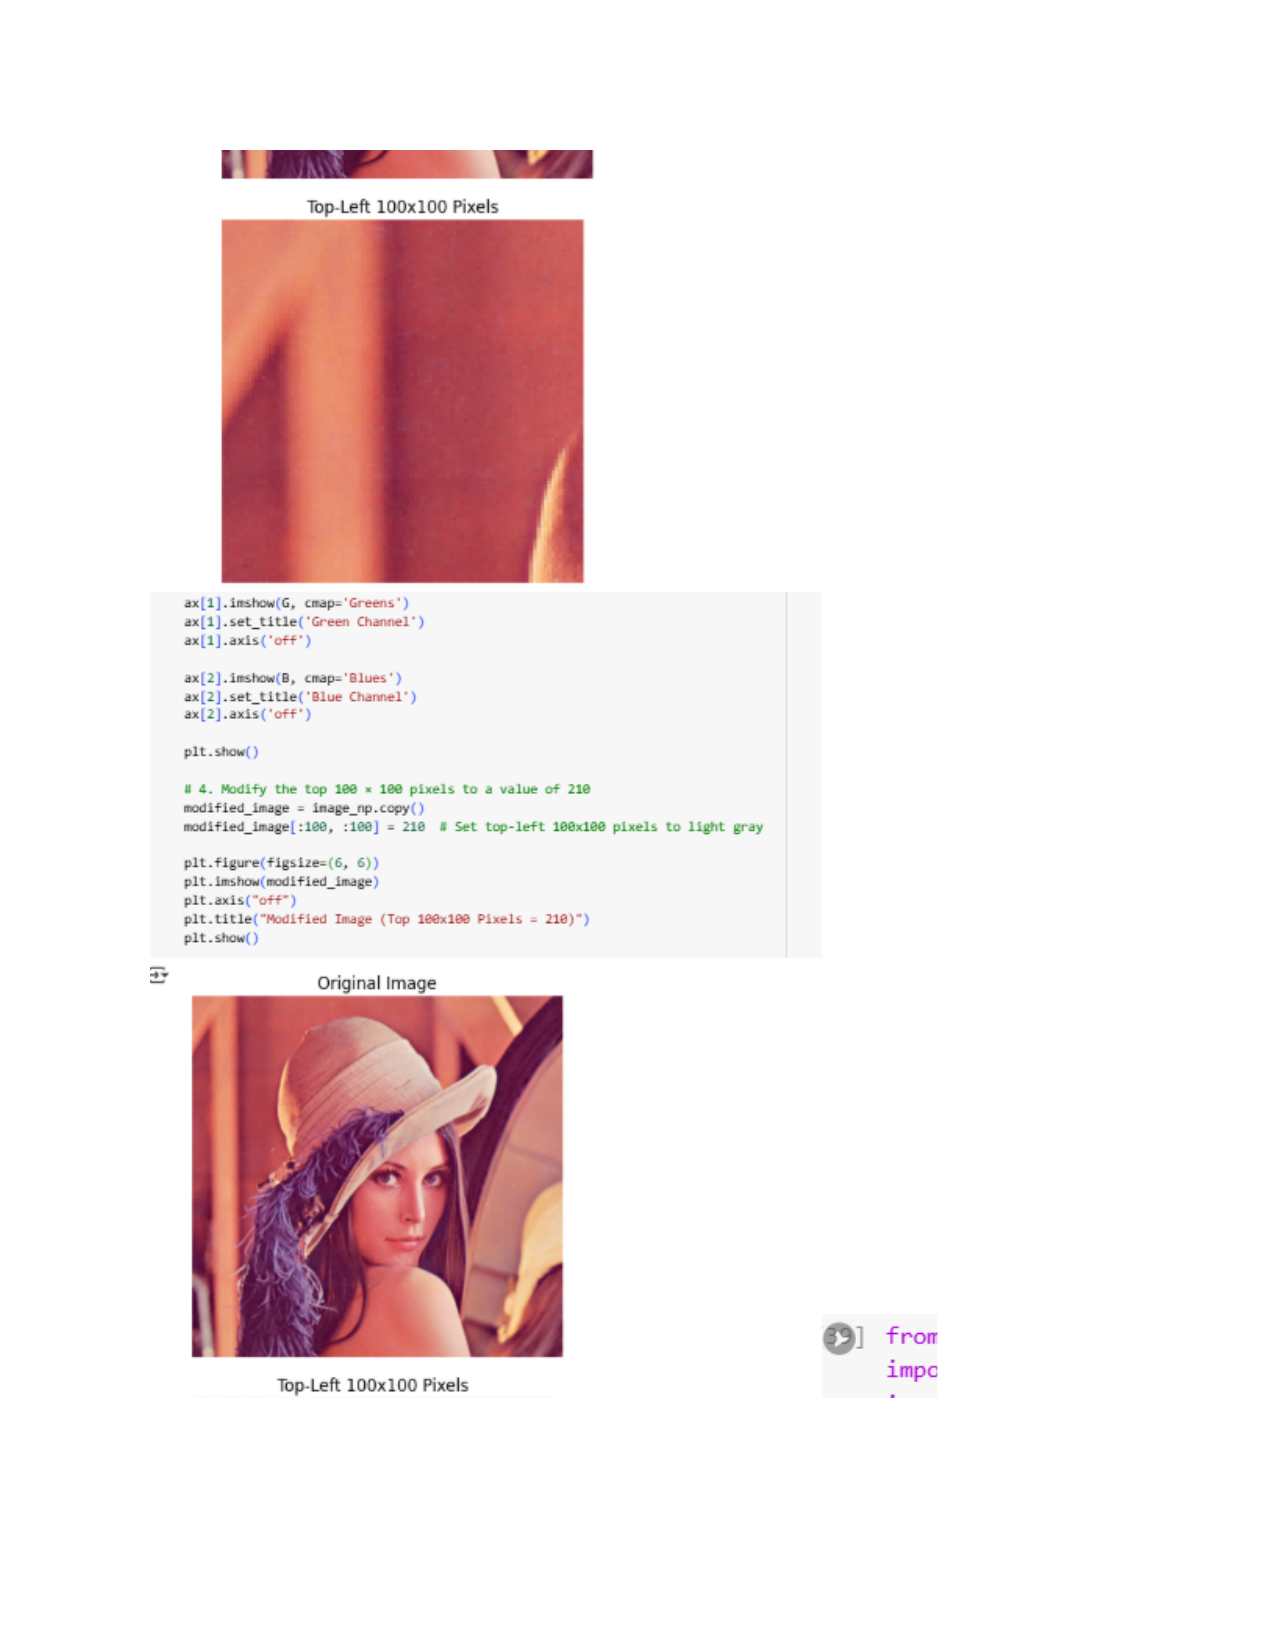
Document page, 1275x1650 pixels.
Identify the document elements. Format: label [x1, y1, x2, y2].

picture [150, 592, 938, 1398]
picture [150, 150, 710, 588]
